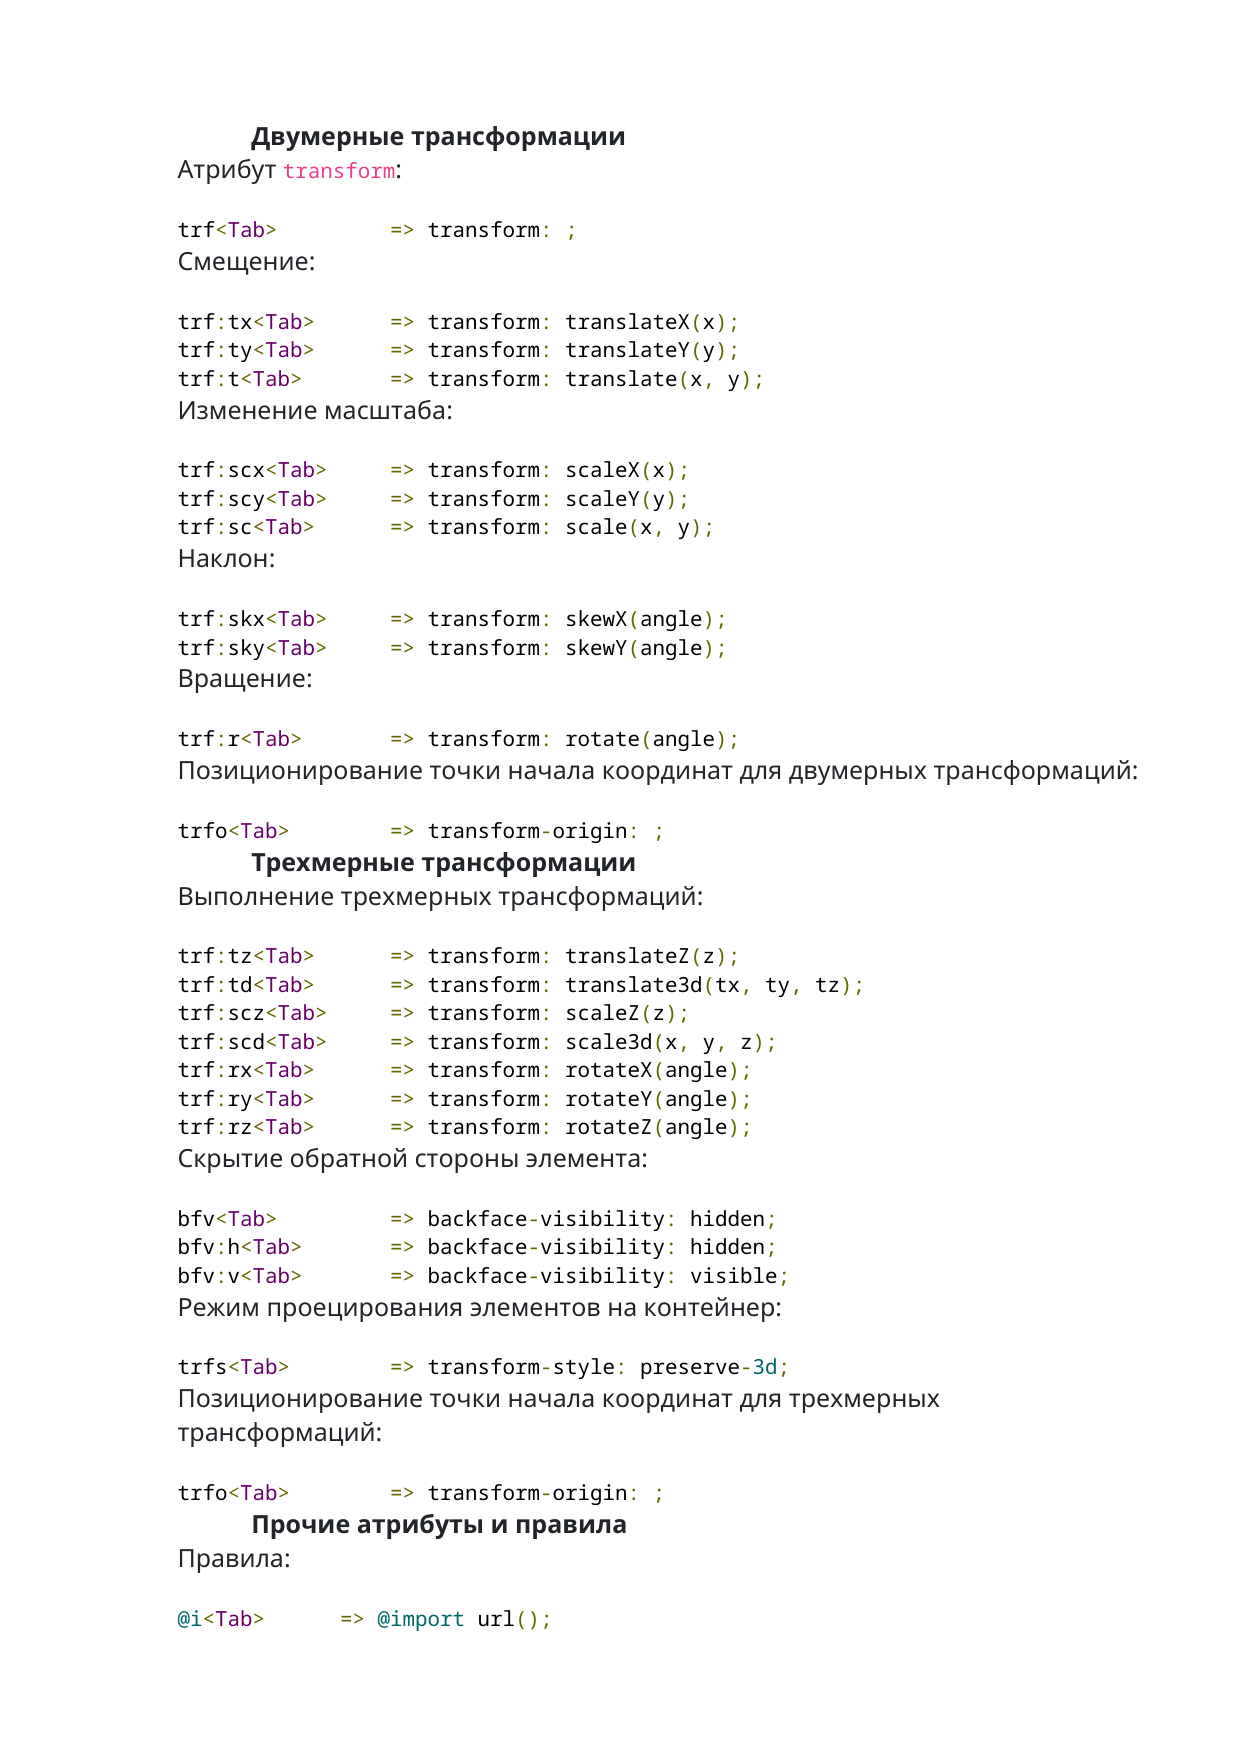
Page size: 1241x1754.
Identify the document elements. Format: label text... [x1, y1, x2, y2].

text trf:rx<Tab> => transform: rotateX(angle); [177, 1055, 1152, 1084]
text @i<Tab> => @import url(); [177, 1604, 1152, 1632]
text trfs<Tab> => transform-style: preserve-3d; [177, 1352, 1152, 1381]
text trf:scy<Tab> => transform: scaleY(y); [177, 484, 1152, 512]
text Позиционирование точки начала координат для двумерных трансформаций: [177, 753, 1152, 787]
text trf:tx<Tab> => transform: translateX(x); [177, 307, 1152, 336]
text Изменение масштаба: [177, 392, 1152, 426]
text trf:t<Tab> => transform: translate(x, y); [177, 364, 1152, 392]
text trf:td<Tab> => transform: translate3d(tx, ty, tz); [177, 970, 1152, 998]
text trf:rz<Tab> => transform: rotateZ(angle); [177, 1112, 1152, 1141]
text Выполнение трехмерных трансформаций: [177, 878, 1152, 912]
text trf:ty<Tab> => transform: translateY(y); [177, 336, 1152, 364]
text bfv<Tab> => backface-visibility: hidden; [177, 1204, 1152, 1232]
text Скрытие обратной стороны элемента: [177, 1141, 1152, 1175]
text trfo<Tab> => transform-origin: ; [177, 1478, 1152, 1507]
text Наклон: [177, 541, 1152, 575]
subtitle Двумерные трансформации [177, 118, 1152, 152]
text trf:scd<Tab> => transform: scale3d(x, y, z); [177, 1027, 1152, 1055]
text Позиционирование точки начала координат для трехмерных трансформаций: [177, 1381, 1152, 1449]
text trf:tz<Tab> => transform: translateZ(z); [177, 942, 1152, 970]
text Режим проецирования элементов на контейнер: [177, 1289, 1152, 1323]
text trf:r<Tab> => transform: rotate(angle); [177, 724, 1152, 753]
text trf:sky<Tab> => transform: skewY(angle); [177, 633, 1152, 661]
text trf:scz<Tab> => transform: scaleZ(z); [177, 998, 1152, 1027]
text trf:sc<Tab> => transform: scale(x, y); [177, 512, 1152, 541]
text Смещение: [177, 244, 1152, 278]
text trf:ry<Tab> => transform: rotateY(angle); [177, 1084, 1152, 1112]
text trfo<Tab> => transform-origin: ; [177, 816, 1152, 844]
text Правила: [177, 1541, 1152, 1575]
subtitle Трехмерные трансформации [177, 844, 1152, 878]
text Вращение: [177, 661, 1152, 695]
text bfv:h<Tab> => backface-visibility: hidden; [177, 1232, 1152, 1261]
text bfv:v<Tab> => backface-visibility: visible; [177, 1261, 1152, 1289]
text Атрибут transform: [177, 152, 1152, 186]
text trf:skx<Tab> => transform: skewX(angle); [177, 604, 1152, 633]
text trf:scx<Tab> => transform: scaleX(x); [177, 456, 1152, 484]
text trf<Tab> => transform: ; [177, 215, 1152, 244]
subtitle Прочие атрибуты и правила [177, 1507, 1152, 1541]
